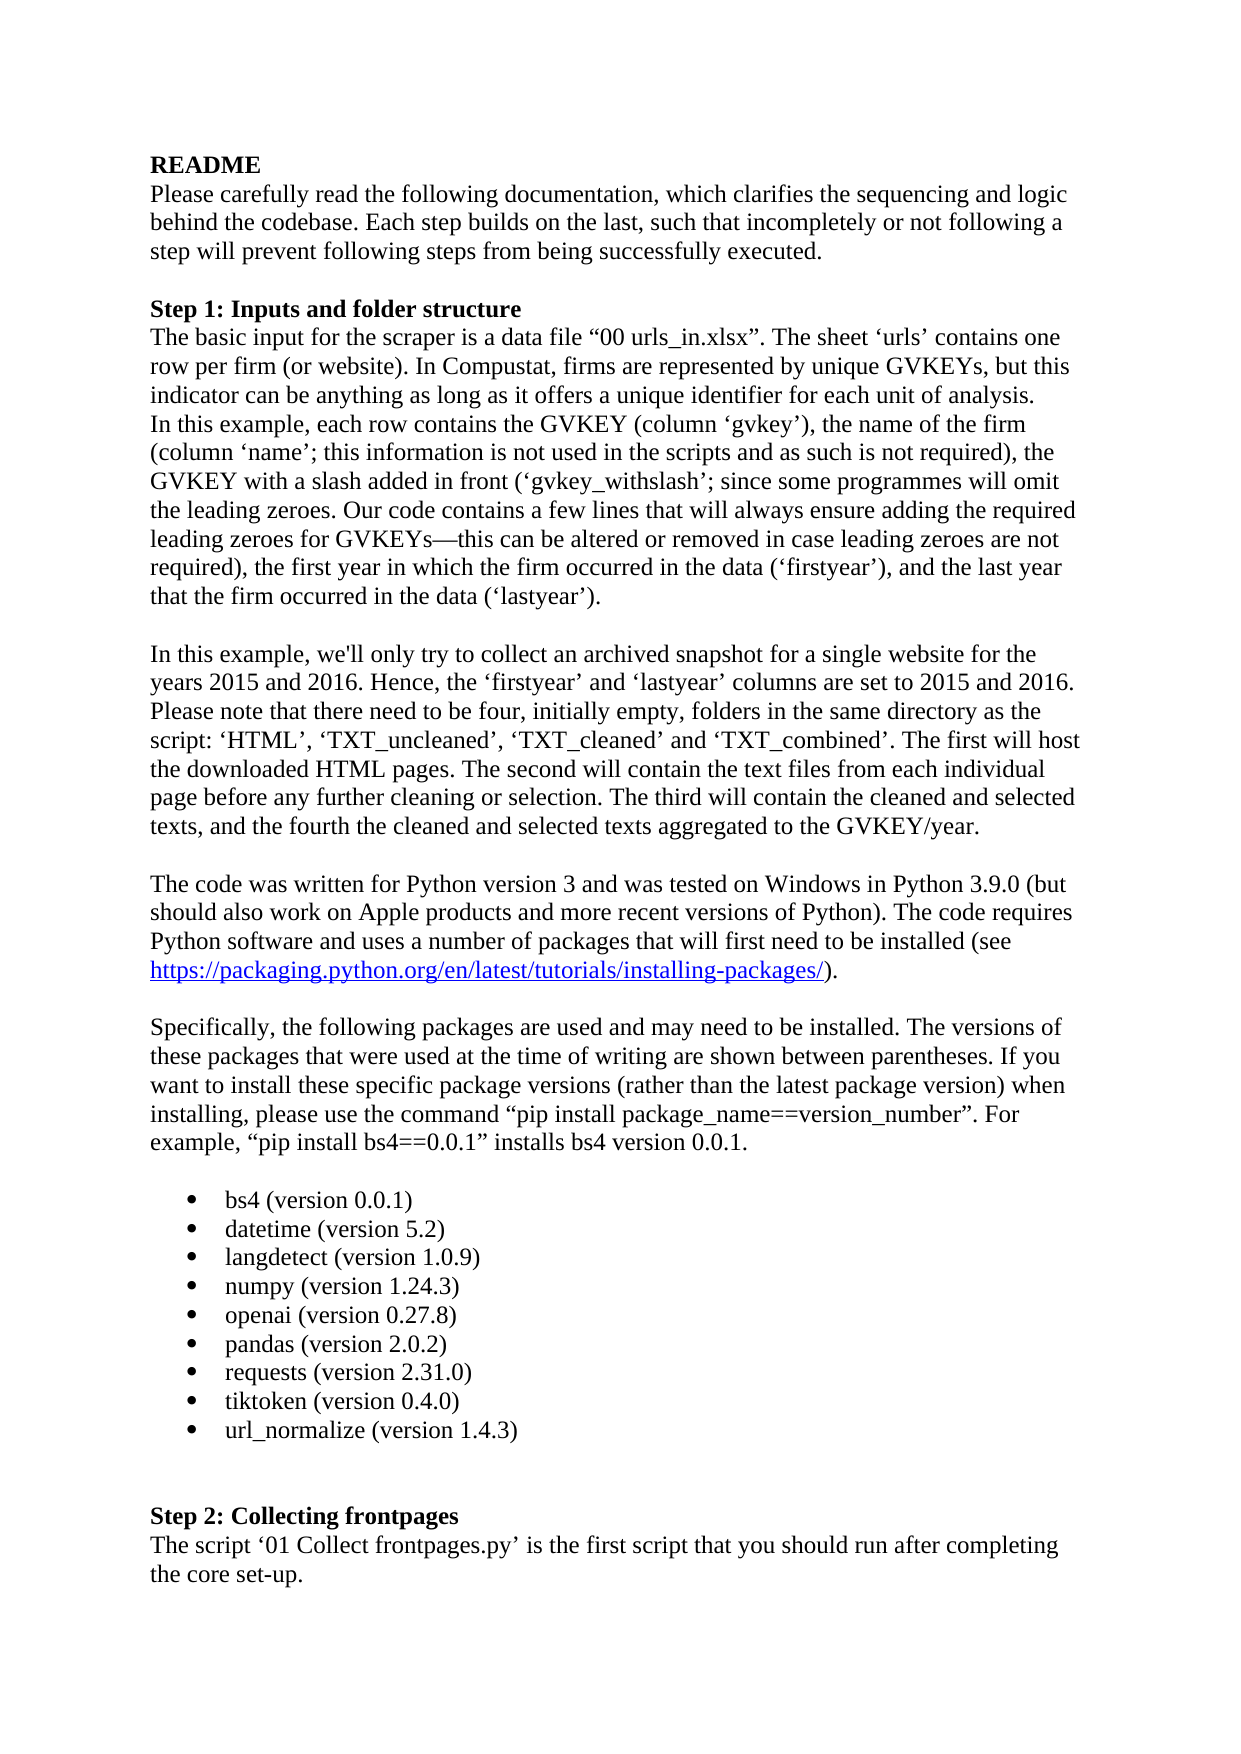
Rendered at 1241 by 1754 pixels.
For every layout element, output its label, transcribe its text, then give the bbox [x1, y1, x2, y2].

text In this example, we'll only try to collect an archived snapshot for a single website for the years 2015 and 2016. Hence, the ‘firstyear’ and ‘lastyear’ columns are set to 2015 and 2016. [150, 639, 1090, 696]
list url_normalize (version 1.4.3) [187, 1415, 1090, 1444]
text The script ‘01 Collect frontpages.py’ is the first script that you should run after completing the core set-up. [150, 1530, 1090, 1587]
text Please note that there need to be four, initially empty, folders in the same directory as the script: ‘HTML’, ‘TXT_uncleaned’, ‘TXT_cleaned’ and ‘TXT_combined’. The first will host the downloaded HTML pages. The second will contain the text files from each individual page before any further cleaning or selection. The third will contain the cleaned and selected texts, and the fourth the cleaned and selected texts aggregated to the GVKEY/year. [150, 696, 1090, 840]
text The code was written for Python version 3 and was tested on Windows in Python 3.9.0 (but should also work on Apple products and more recent versions of Python). The code requires Python software and uses a number of packages that will first need to be installed (see https://packaging.python.org/en/latest/tutorials/installing-packages/). [150, 869, 1090, 984]
text README [150, 150, 1090, 179]
text The basic input for the scraper is a data file “00 urls_in.xlsx”. The sheet ‘urls’ contains one row per firm (or website). In Compustat, firms are represented by unique GVKEYs, but this indicator can be anything as long as it offers a unique identifier for each unit of analysis. [150, 322, 1090, 409]
list openai (version 0.27.8) [187, 1300, 1090, 1329]
list pandas (version 2.0.2) [187, 1329, 1090, 1357]
text In this example, each row contains the GVKEY (column ‘gvkey’), the name of the firm (column ‘name’; this information is not used in the scripts and as such is not required), the GVKEY with a slash added in front (‘gvkey_withslash’; since some programmes will omit the leading zeroes. Our code contains a few lines that will always ensure adding the required leading zeroes for GVKEYs—this can be altered or removed in case leading zeroes are not required), the first year in which the firm occurred in the data (‘firstyear’), and the last year that the firm occurred in the data (‘lastyear’). [150, 409, 1090, 610]
list datetime (version 5.2) [187, 1214, 1090, 1242]
list numpy (version 1.24.3) [187, 1271, 1090, 1300]
text Step 2: Collecting frontpages [150, 1501, 1090, 1530]
list langdetect (version 1.0.9) [187, 1242, 1090, 1271]
list bs4 (version 0.0.1) [187, 1185, 1090, 1214]
list requests (version 2.31.0) [187, 1357, 1090, 1386]
text Specifically, the following packages are used and may need to be installed. The versions of these packages that were used at the time of writing are shown between parentheses. If you want to install these specific package versions (rather than the latest package version) when installing, please use the command “pip install package_name==version_number”. For example, “pip install bs4==0.0.1” installs bs4 version 0.0.1. [150, 1012, 1090, 1156]
text Step 1: Inputs and folder structure [150, 294, 1090, 322]
text Please carefully read the following documentation, which clarifies the sequencing and logic behind the codebase. Each step builds on the last, such that incompletely or not following a step will prevent following steps from being successfully executed. [150, 179, 1090, 265]
list tiktoken (version 0.4.0) [187, 1386, 1090, 1415]
